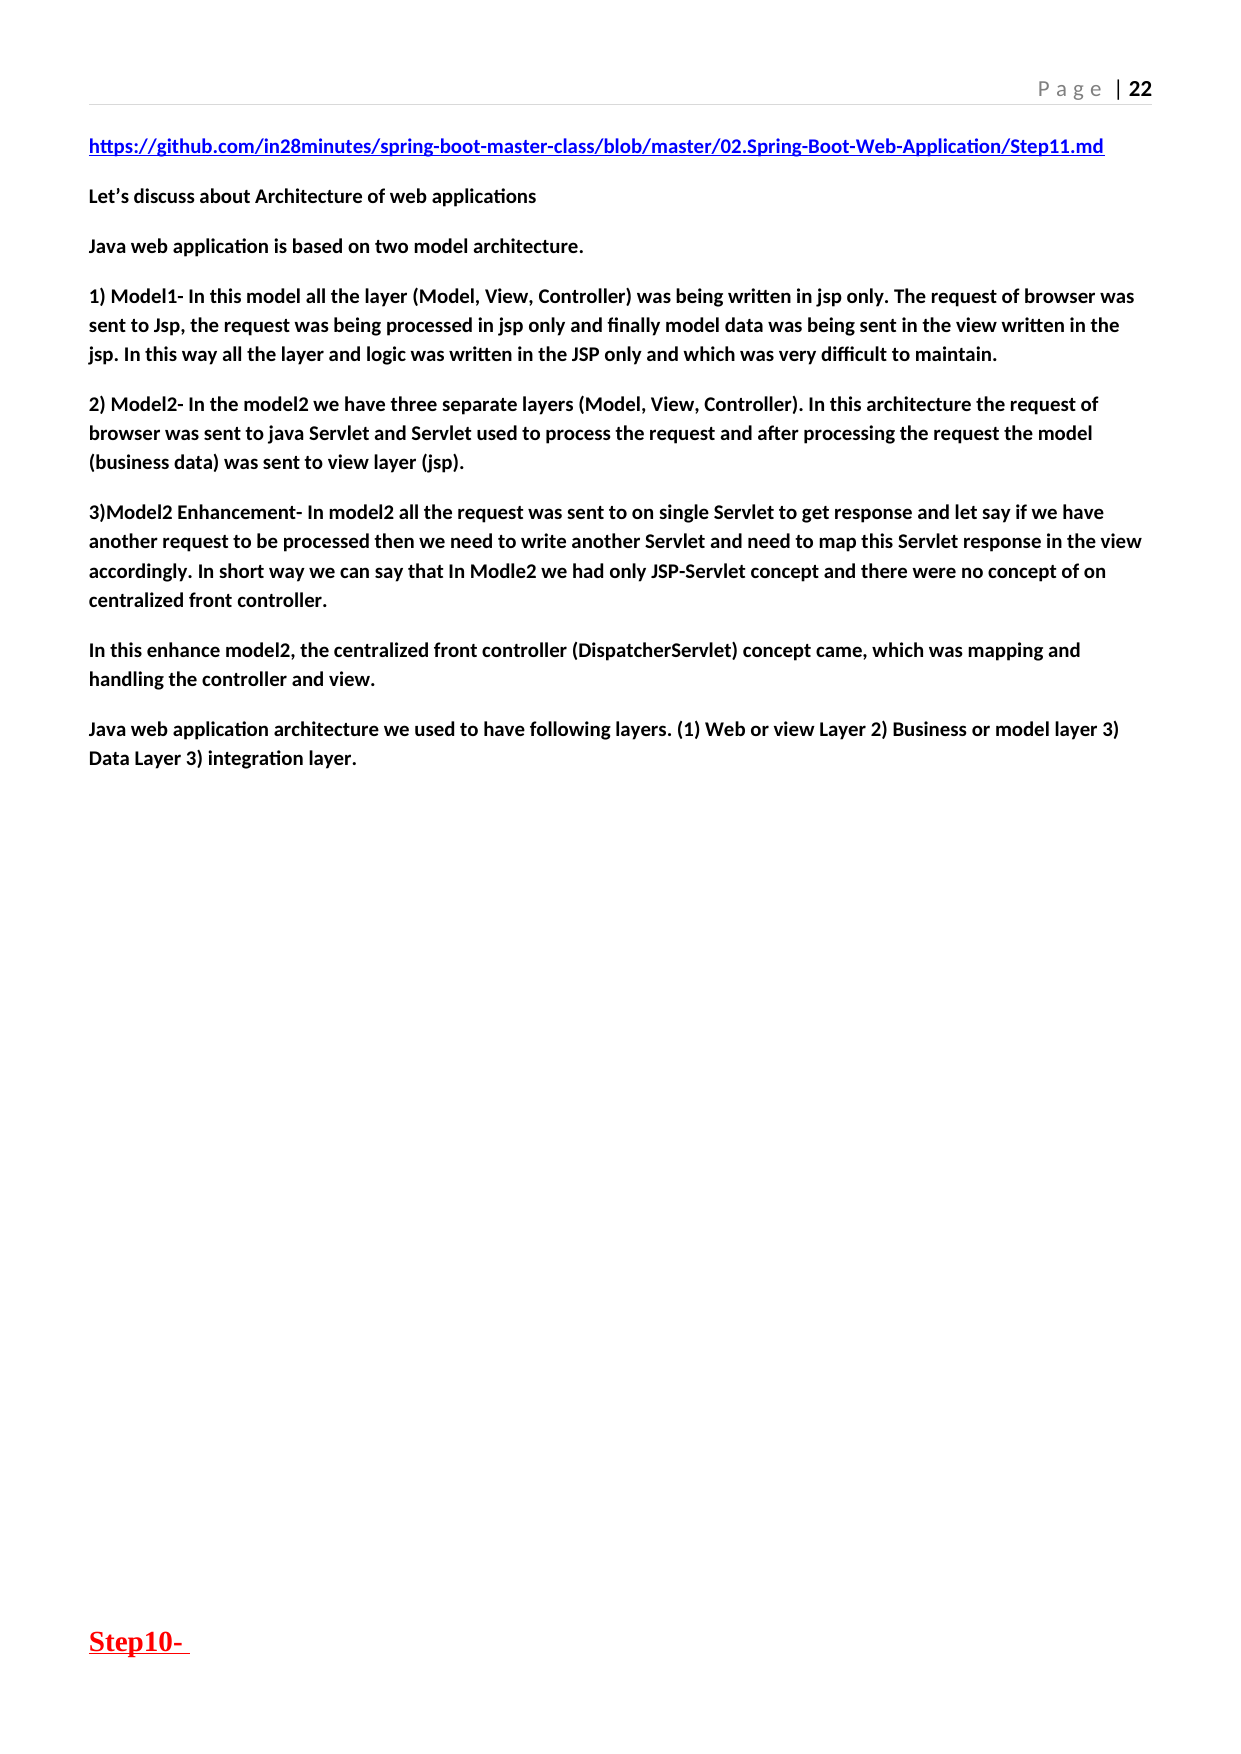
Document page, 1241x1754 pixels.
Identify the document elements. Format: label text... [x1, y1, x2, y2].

text Java web application architecture we used to have following layers. (1) Web or view Layer 2) Business or model layer 3) Data Layer 3) integration layer. [89, 716, 1152, 771]
subtitle Step10- [89, 1624, 1152, 1657]
text https://github.com/in28minutes/spring-boot-master-class/blob/master/02.Spring-Boot-Web-Application/Step11.md [89, 133, 1152, 158]
text In this enhance model2, the centralized front controller (DispatcherServlet) concept came, which was mapping and handling the controller and view. [89, 637, 1152, 692]
text Java web application is based on two model architecture. [89, 233, 1152, 258]
text 2) Model2- In the model2 we have three separate layers (Model, View, Controller). In this architecture the request of browser was sent to java Servlet and Servlet used to process the request and after processing the request the model (business data) was sent to view layer (jsp). [89, 391, 1152, 475]
text 1) Model1- In this model all the layer (Model, View, Controller) was being written in jsp only. The request of browser was sent to Jsp, the request was being processed in jsp only and finally model data was being sent in the view written in the jsp. In this way all the layer and logic was written in the JSP only and which was very difficult to maintain. [89, 283, 1152, 367]
text 3)Model2 Enhancement- In model2 all the request was sent to on single Servlet to get response and let say if we have another request to be processed then we need to write another Servlet and need to map this Servlet response in the view accordingly. In short way we can say that In Modle2 we had only JSP-Servlet concept and there were no concept of on centralized front controller. [89, 499, 1152, 612]
text Let’s discuss about Architecture of web applications [89, 183, 1152, 208]
